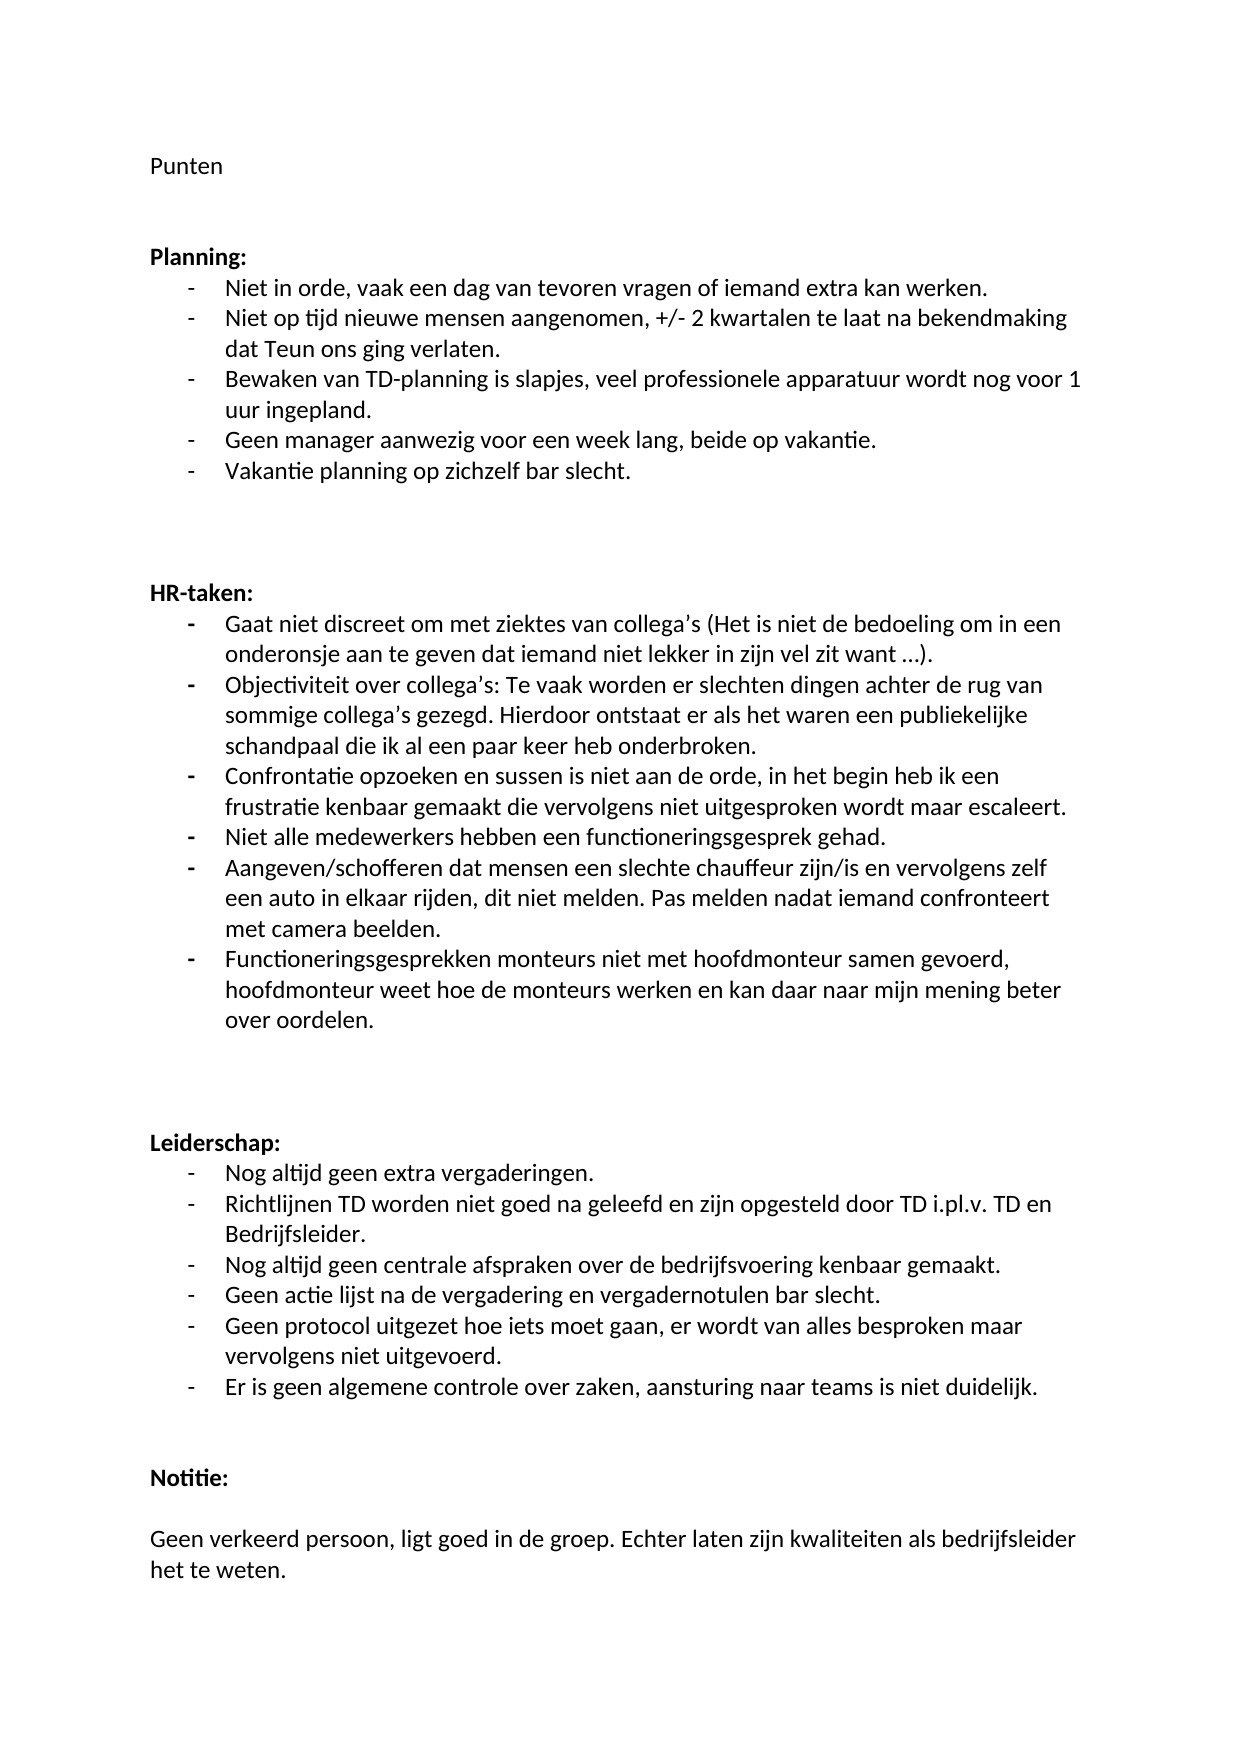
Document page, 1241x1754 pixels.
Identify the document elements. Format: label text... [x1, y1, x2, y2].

list Nog altijd geen centrale afspraken over de bedrijfsvoering kenbaar gemaakt. [187, 1249, 1090, 1279]
list Bewaken van TD-planning is slapjes, veel professionele apparatuur wordt nog voor 1 uur ingepland. [187, 364, 1090, 425]
text Punten [150, 150, 1090, 181]
list Er is geen algemene controle over zaken, aansturing naar teams is niet duidelijk. [187, 1371, 1090, 1401]
list Gaat niet discreet om met ziektes van collega’s (Het is niet de bedoeling om in een onderonsje aan te geven dat iemand niet lekker in zijn vel zit want …). [187, 608, 1090, 669]
list Nog altijd geen extra vergaderingen. [187, 1157, 1090, 1188]
text Leiderschap: [150, 1127, 1090, 1157]
list Niet alle medewerkers hebben een functioneringsgesprek gehad. [187, 821, 1090, 852]
list Geen manager aanwezig voor een week lang, beide op vakantie. [187, 425, 1090, 455]
list Confrontatie opzoeken en sussen is niet aan de orde, in het begin heb ik een frustratie kenbaar gemaakt die vervolgens niet uitgesproken wordt maar escaleert. [187, 760, 1090, 821]
list Objectiviteit over collega’s: Te vaak worden er slechten dingen achter de rug van sommige collega’s gezegd. Hierdoor ontstaat er als het waren een publiekelijke schandpaal die ik al een paar keer heb onderbroken. [187, 669, 1090, 760]
list Niet in orde, vaak een dag van tevoren vragen of iemand extra kan werken. [187, 272, 1090, 303]
list Aangeven/schofferen dat mensen een slechte chauffeur zijn/is en vervolgens zelf een auto in elkaar rijden, dit niet melden. Pas melden nadat iemand confronteert met camera beelden. [187, 852, 1090, 943]
list Vakantie planning op zichzelf bar slecht. [187, 455, 1090, 486]
list Functioneringsgesprekken monteurs niet met hoofdmonteur samen gevoerd, hoofdmonteur weet hoe de monteurs werken en kan daar naar mijn mening beter over oordelen. [187, 943, 1090, 1035]
list Geen actie lijst na de vergadering en vergadernotulen bar slecht. [187, 1279, 1090, 1310]
text Planning: [150, 242, 1090, 272]
list Niet op tijd nieuwe mensen aangenomen, +/- 2 kwartalen te laat na bekendmaking dat Teun ons ging verlaten. [187, 303, 1090, 364]
text Notitie: [150, 1462, 1090, 1493]
text HR-taken: [150, 577, 1090, 608]
list Richtlijnen TD worden niet goed na geleefd en zijn opgesteld door TD i.pl.v. TD en Bedrijfsleider. [187, 1188, 1090, 1249]
list Geen protocol uitgezet hoe iets moet gaan, er wordt van alles besproken maar vervolgens niet uitgevoerd. [187, 1310, 1090, 1371]
text Geen verkeerd persoon, ligt goed in de groep. Echter laten zijn kwaliteiten als bedrijfsleider het te weten. [150, 1523, 1090, 1584]
